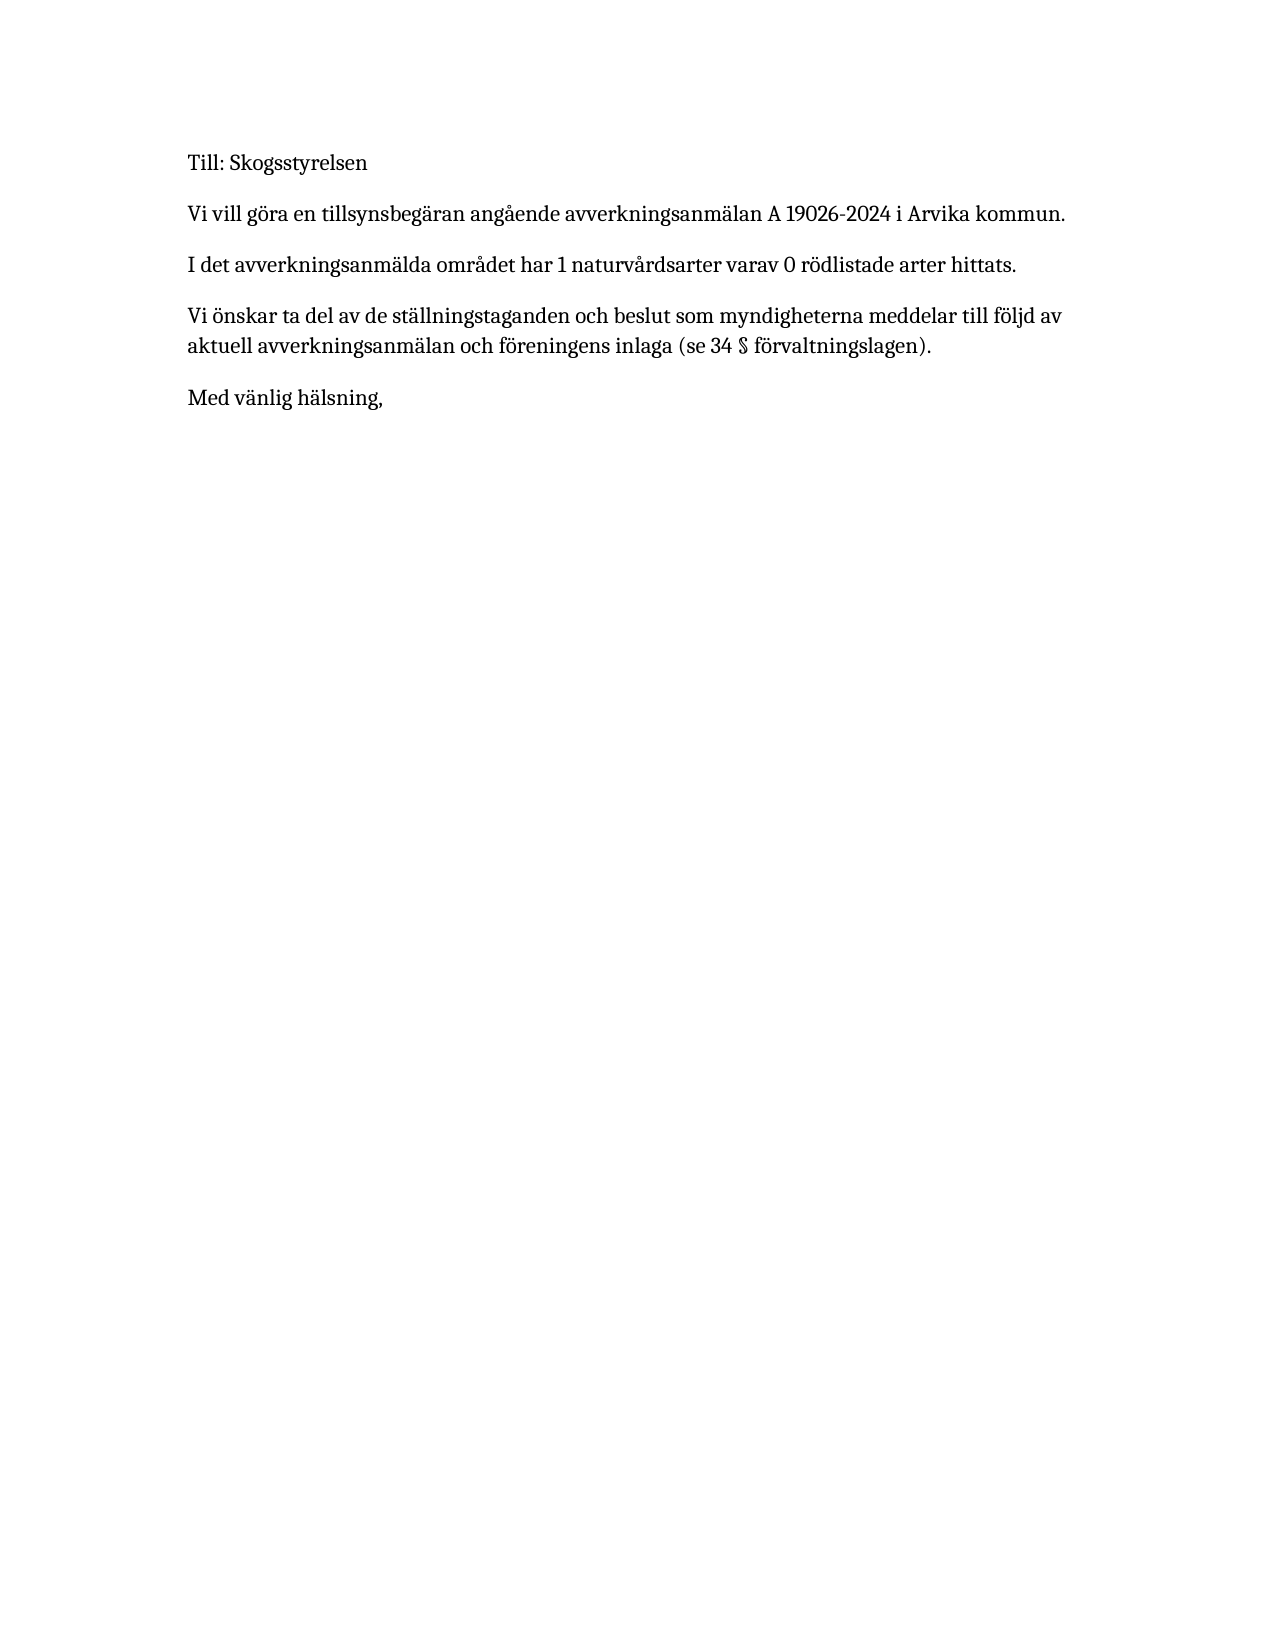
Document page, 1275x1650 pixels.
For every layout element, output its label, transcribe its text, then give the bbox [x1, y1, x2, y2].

text Vi önskar ta del av de ställningstaganden och beslut som myndigheterna meddelar till följd av aktuell avverkningsanmälan och föreningens inlaga (se 34 § förvaltningslagen). [187, 303, 1087, 360]
text Vi vill göra en tillsynsbegäran angående avverkningsanmälan A 19026-2024 i Arvika kommun. [187, 201, 1087, 227]
text Med vänlig hälsning, [187, 384, 1087, 441]
text Till: Skogsstyrelsen [187, 150, 1087, 176]
text I det avverkningsanmälda området har 1 naturvårdsarter varav 0 rödlistade arter hittats. [187, 252, 1087, 278]
